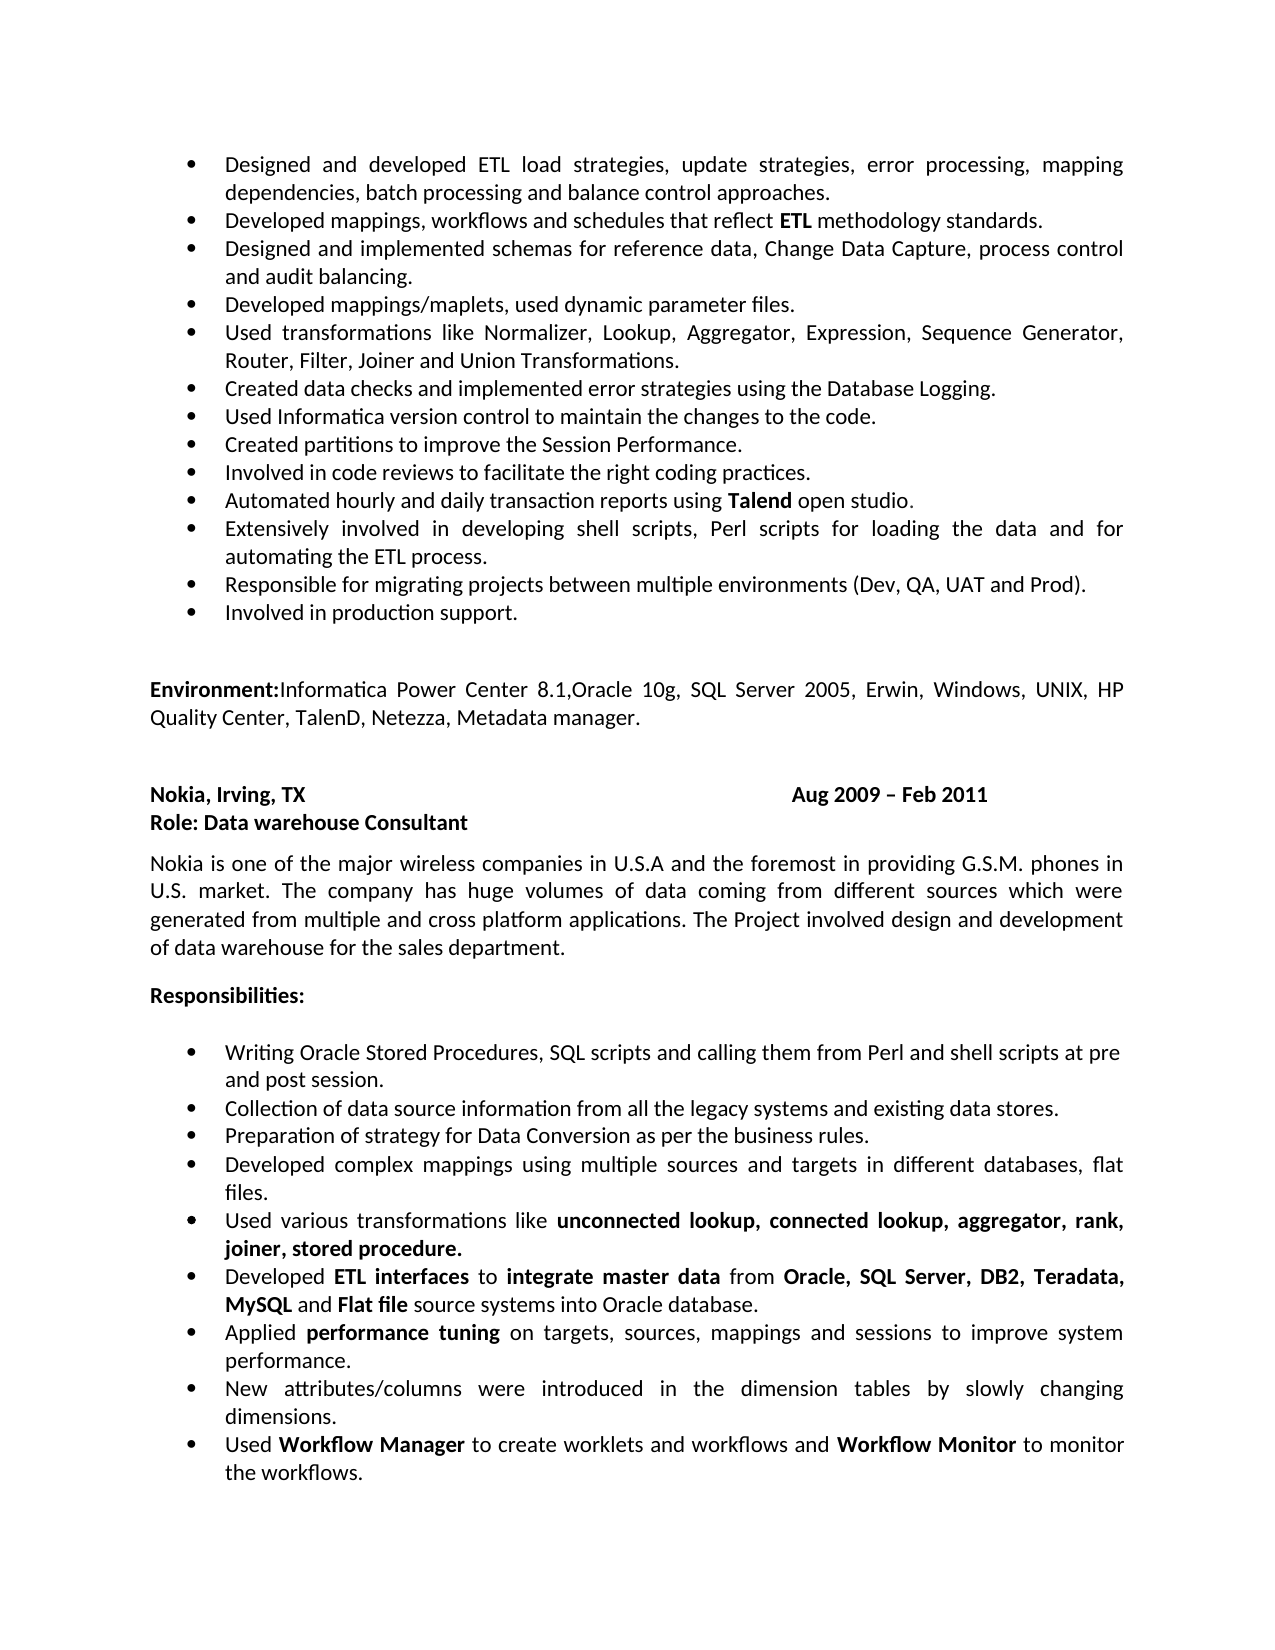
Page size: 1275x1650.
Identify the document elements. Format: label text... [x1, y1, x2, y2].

list Preparation of strategy for Data Conversion as per the business rules. [187, 1122, 1181, 1150]
subtitle Extensively involved in developing shell scripts, Perl scripts for loading the data and for automating the ETL process. [187, 514, 1125, 570]
list Developed mappings/maplets, used dynamic parameter files. [187, 290, 1125, 318]
list Used Informatica version control to maintain the changes to the code. [187, 402, 1125, 430]
list Used transformations like Normalizer, Lookup, Aggregator, Expression, Sequence Generator, Router, Filter, Joiner and Union Transformations. [187, 318, 1125, 374]
list Used various transformations like unconnected lookup, connected lookup, aggregator, rank, joiner, stored procedure. [187, 1206, 1125, 1262]
list Created partitions to improve the Session Performance. [187, 430, 1125, 458]
list New attributes/columns were introduced in the dimension tables by slowly changing dimensions. [187, 1374, 1125, 1430]
list Collection of data source information from all the legacy systems and existing data stores. [187, 1094, 1181, 1122]
list Designed and developed ETL load strategies, update strategies, error processing, mapping dependencies, batch processing and balance control approaches. [187, 150, 1125, 206]
subtitle Involved in production support. [187, 598, 1125, 626]
list Developed mappings, workflows and schedules that reflect ETL methodology standards. [187, 206, 1125, 234]
list Used Workflow Manager to create worklets and workflows and Workflow Monitor to monitor the workflows. [187, 1430, 1125, 1486]
subtitle Environment:Informatica Power Center 8.1,Oracle 10g, SQL Server 2005, Erwin, Windows, UNIX, HP Quality Center, TalenD, Netezza, Metadata manager. [150, 675, 1125, 731]
list Involved in code reviews to facilitate the right coding practices. [187, 458, 1125, 486]
subtitle Responsibilities: [150, 982, 1125, 1009]
list Developed ETL interfaces to integrate master data from Oracle, SQL Server, DB2, Teradata, MySQL and Flat file source systems into Oracle database. [187, 1262, 1125, 1318]
list Writing Oracle Stored Procedures, SQL scripts and calling them from Perl and shell scripts at pre and post session. [187, 1038, 1122, 1094]
list Created data checks and implemented error strategies using the Database Logging. [187, 374, 1125, 402]
text Role: Data warehouse Consultant [150, 808, 1125, 836]
list Applied performance tuning on targets, sources, mappings and sessions to improve system performance. [187, 1318, 1125, 1374]
list Automated hourly and daily transaction reports using Talend open studio. [187, 486, 1125, 514]
subtitle Nokia, Irving, TX Aug 2009 – Feb 2011 [150, 780, 1125, 808]
list Designed and implemented schemas for reference data, Change Data Capture, process control and audit balancing. [187, 234, 1125, 290]
subtitle Responsible for migrating projects between multiple environments (Dev, QA, UAT and Prod). [187, 570, 1125, 598]
text Nokia is one of the major wireless companies in U.S.A and the foremost in providing G.S.M. phones in U.S. market. The company has huge volumes of data coming from different sources which were generated from multiple and cross platform applications. The Project involved design and development of data warehouse for the sales department. [150, 849, 1125, 961]
list Developed complex mappings using multiple sources and targets in different databases, flat files. [187, 1150, 1125, 1206]
